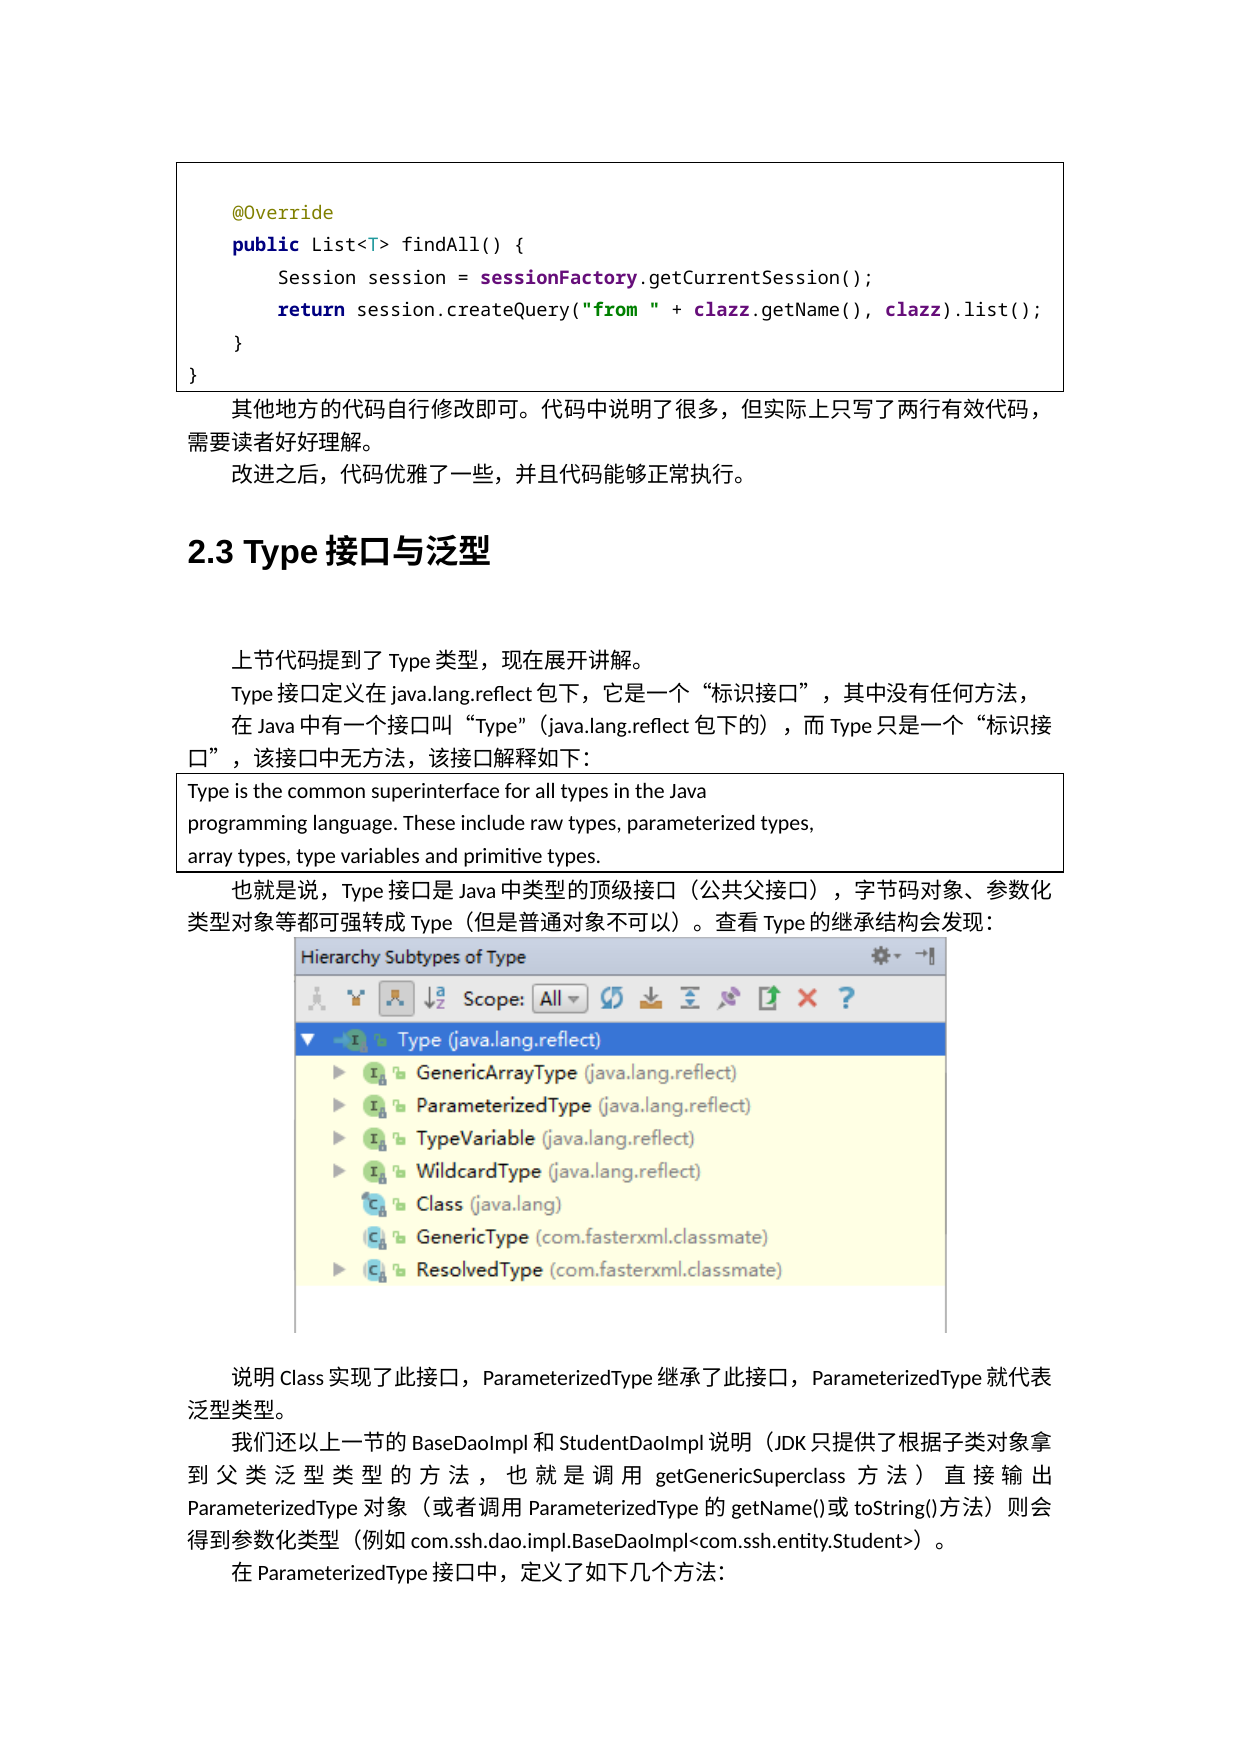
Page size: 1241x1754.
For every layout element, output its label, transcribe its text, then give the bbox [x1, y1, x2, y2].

text 我们还以上一节的BaseDaoImpl和StudentDaoImpl说明（JDK只提供了根据子类对象拿到父类泛型类型的方法，也就是调用getGenericSuperclass方法）直接输出ParameterizedType对象（或者调用ParameterizedType的getName()或toString()方法）则会得到参数化类型（例如com.ssh.dao.impl.BaseDaoImpl<com.ssh.entity.Student>）。 [187, 1425, 1053, 1555]
table_header Type is the common superinterface for all types in the Java programming language. These include raw types, parameterized types, array types, type variables and primitive types. [177, 774, 1063, 871]
subtitle 2.3 Type接口与泛型 [187, 516, 1053, 581]
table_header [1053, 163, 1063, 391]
picture [293, 937, 947, 1333]
text 在Java中有一个接口叫“Type”（java.lang.reflect包下的），而Type只是一个“标识接口”，该接口中无方法，该接口解释如下： [187, 708, 1053, 773]
text 上节代码提到了Type类型，现在展开讲解。 [187, 643, 1053, 675]
text 改进之后，代码优雅了一些，并且代码能够正常执行。 [187, 457, 1053, 489]
text 说明Class实现了此接口，ParameterizedType继承了此接口，ParameterizedType就代表泛型类型。 [187, 1360, 1053, 1425]
text 在ParameterizedType接口中，定义了如下几个方法： [187, 1555, 1053, 1587]
text 其他地方的代码自行修改即可。代码中说明了很多，但实际上只写了两行有效代码，需要读者好好理解。 [187, 392, 1053, 457]
text 也就是说，Type接口是Java中类型的顶级接口（公共父接口），字节码对象、参数化类型对象等都可强转成Type（但是普通对象不可以）。查看Type的继承结构会发现： [187, 873, 1053, 937]
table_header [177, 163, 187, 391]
text Type接口定义在java.lang.reflect包下，它是一个“标识接口”，其中没有任何方法， [187, 675, 1053, 708]
